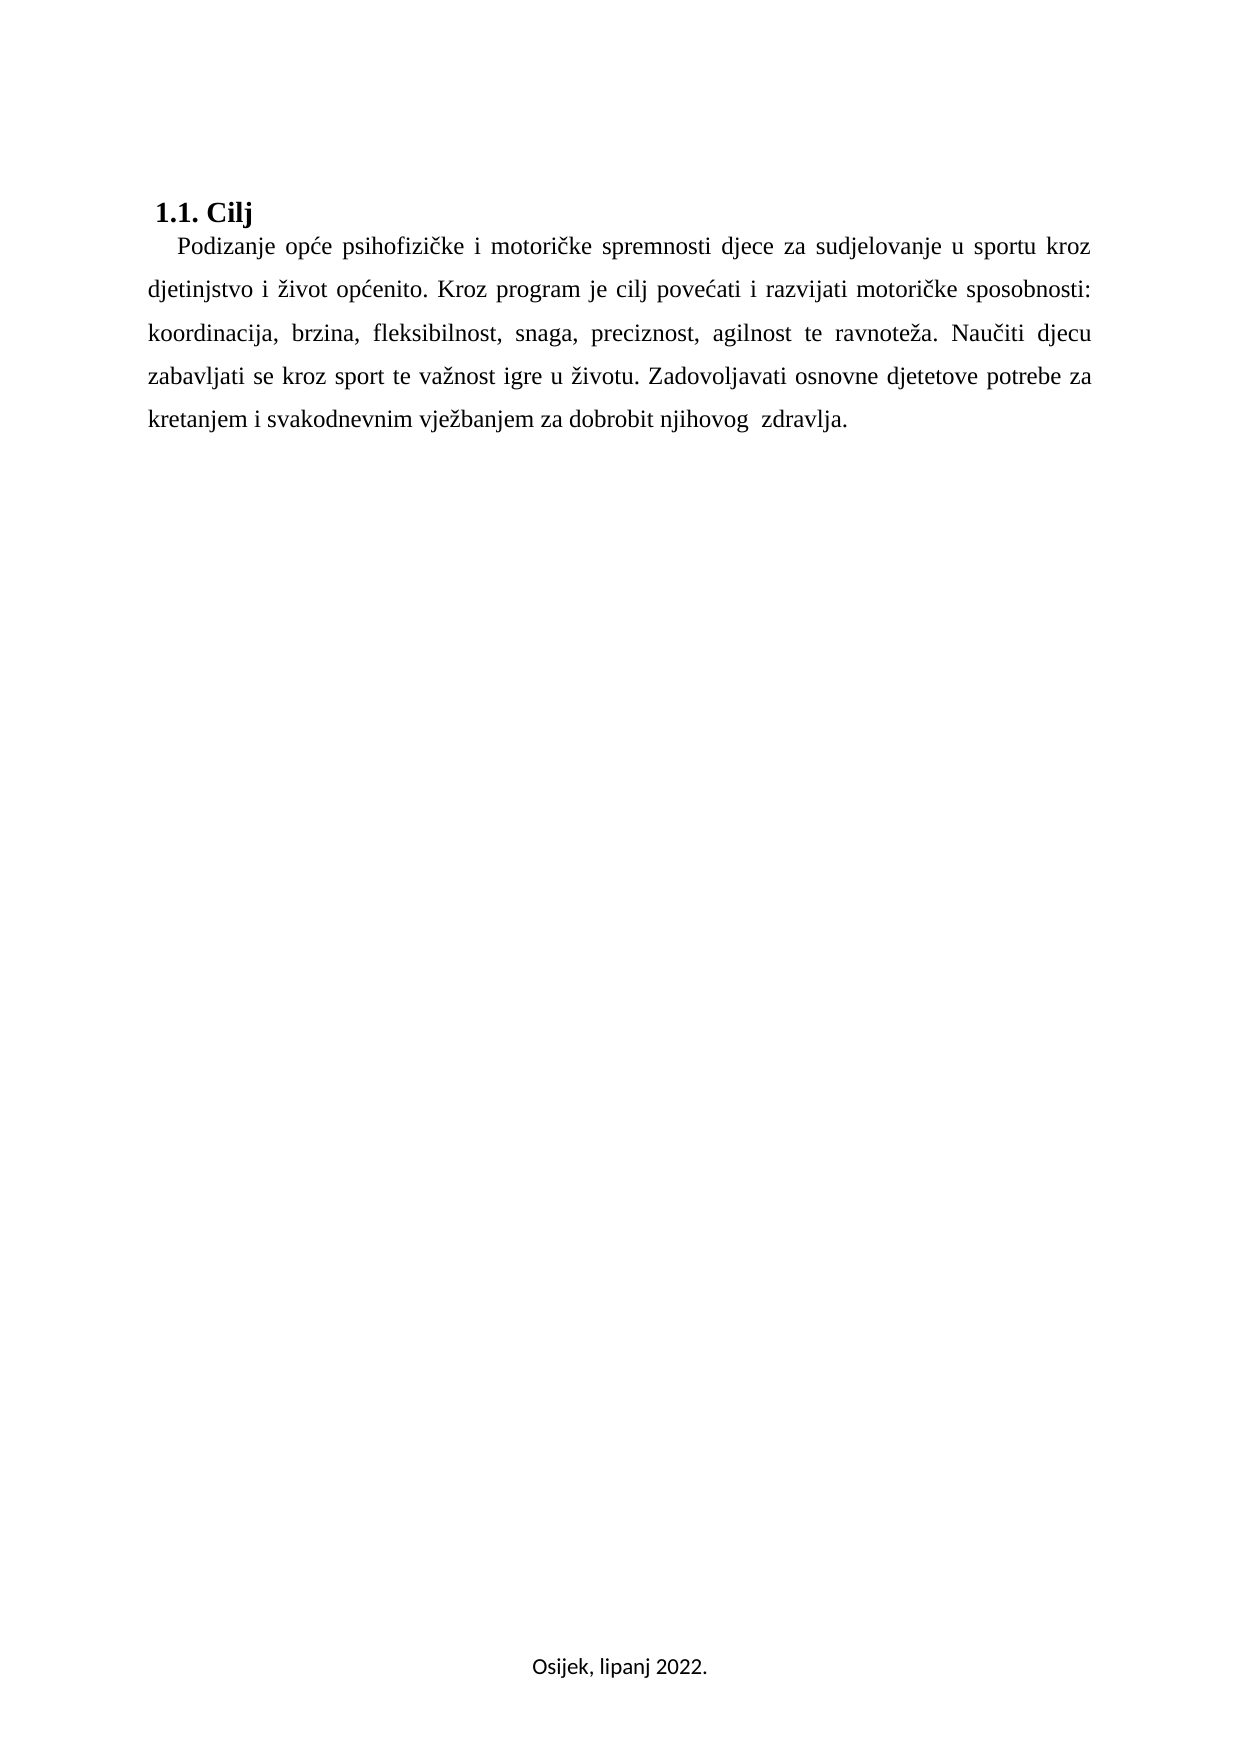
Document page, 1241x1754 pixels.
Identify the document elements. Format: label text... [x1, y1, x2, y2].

subtitle 1.1. Cilj [148, 195, 1093, 229]
text Podizanje opće psihofizičke i motoričke spremnosti djece za sudjelovanje u sportu kroz djetinjstvo i život općenito. Kroz program je cilj povećati i razvijati motoričke sposobnosti: koordinacija, brzina, fleksibilnost, snaga, preciznost, agilnost te ravnoteža. Naučiti djecu zabavljati se kroz sport te važnost igre u životu. Zadovoljavati osnovne djetetove potrebe za kretanjem i svakodnevnim vježbanjem za dobrobit njihovog zdravlja. [148, 231, 1093, 433]
